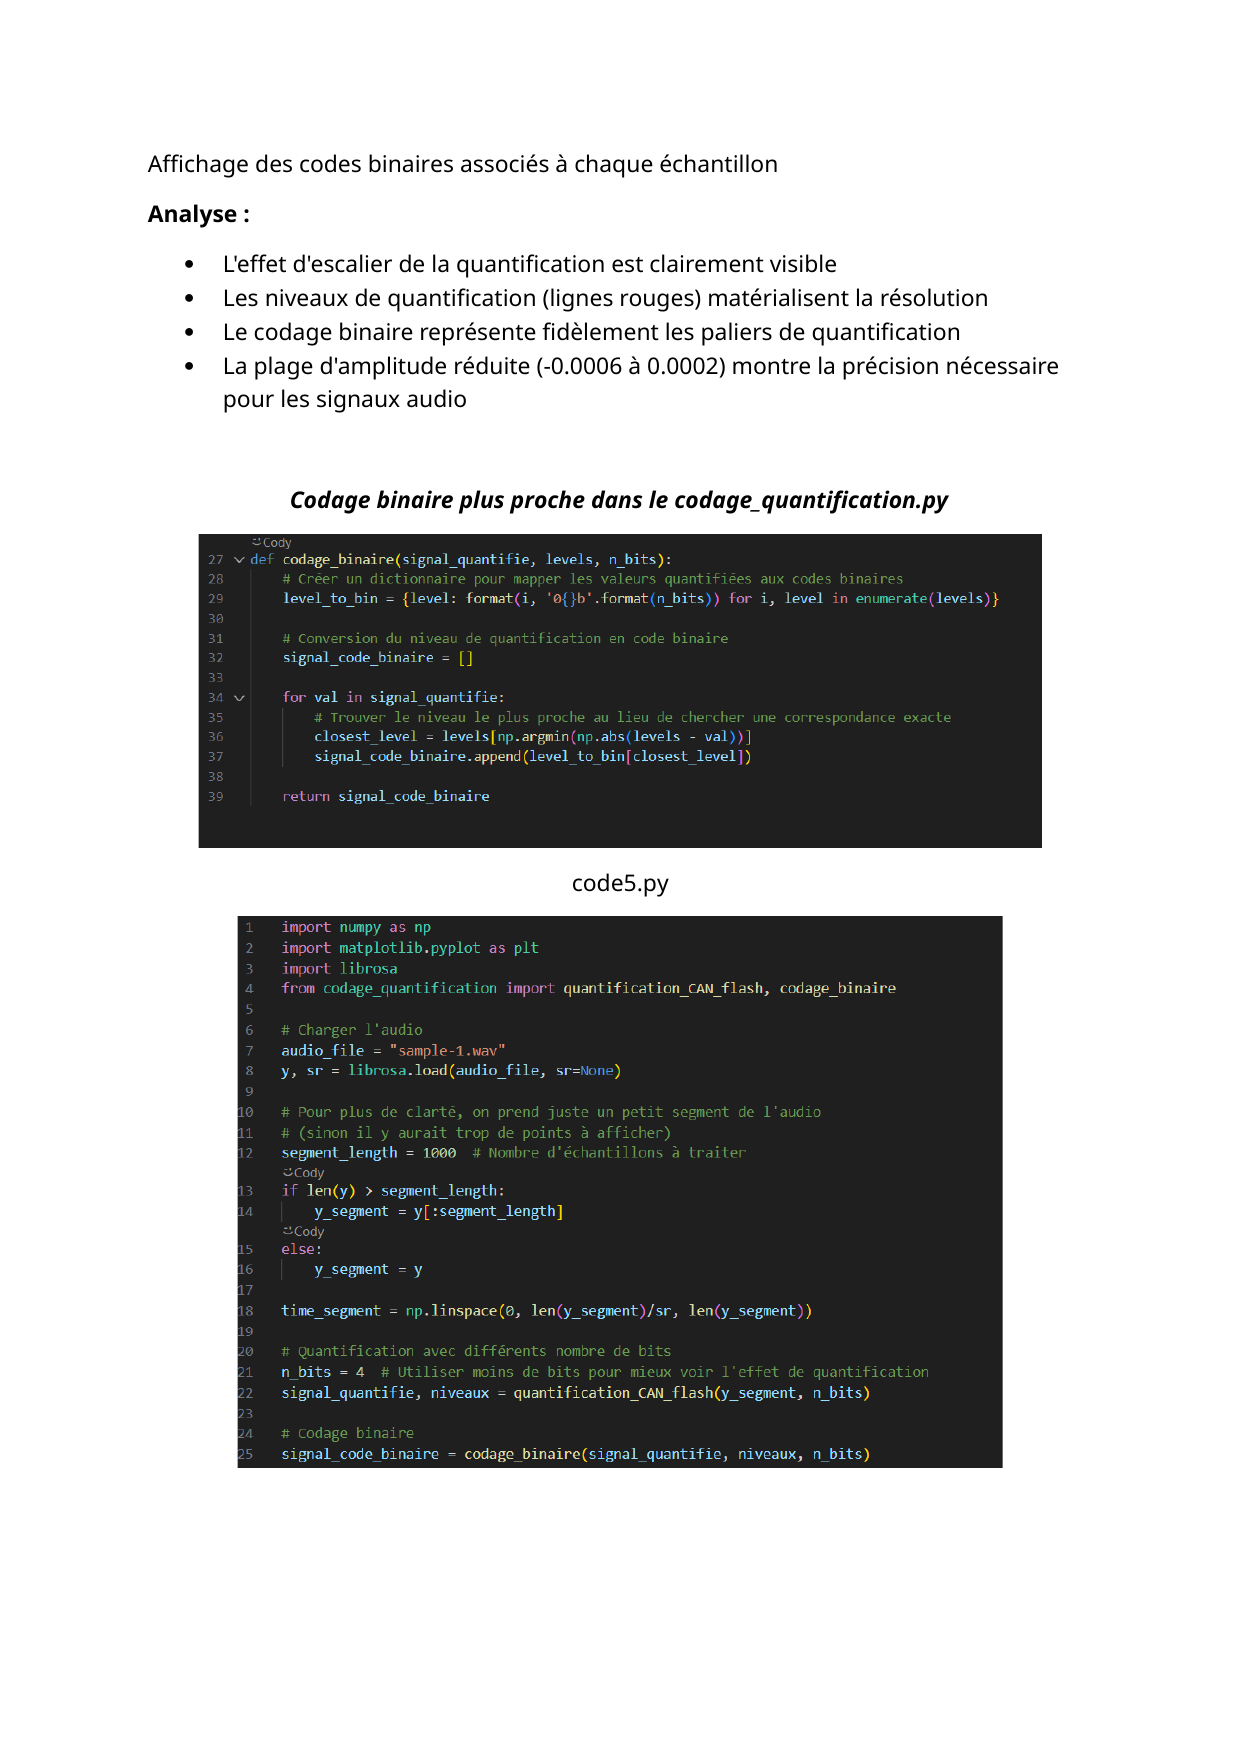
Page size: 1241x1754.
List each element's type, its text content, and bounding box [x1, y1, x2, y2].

list L'effet d'escalier de la quantification est clairement visible [185, 248, 1093, 280]
list Le codage binaire représente fidèlement les paliers de quantification [185, 316, 1093, 347]
text Analyse : [148, 198, 1093, 229]
text code5.py [148, 866, 1093, 898]
picture [198, 534, 1042, 848]
text Affichage des codes binaires associés à chaque échantillon [148, 148, 1093, 179]
list La plage d'amplitude réduite (-0.0006 à 0.0002) montre la précision nécessaire pour les signaux audio [185, 350, 1093, 415]
text Codage binaire plus proche dans le codage_quantification.py [148, 484, 1093, 516]
picture [237, 916, 1003, 1468]
list Les niveaux de quantification (lignes rouges) matérialisent la résolution [185, 282, 1093, 313]
